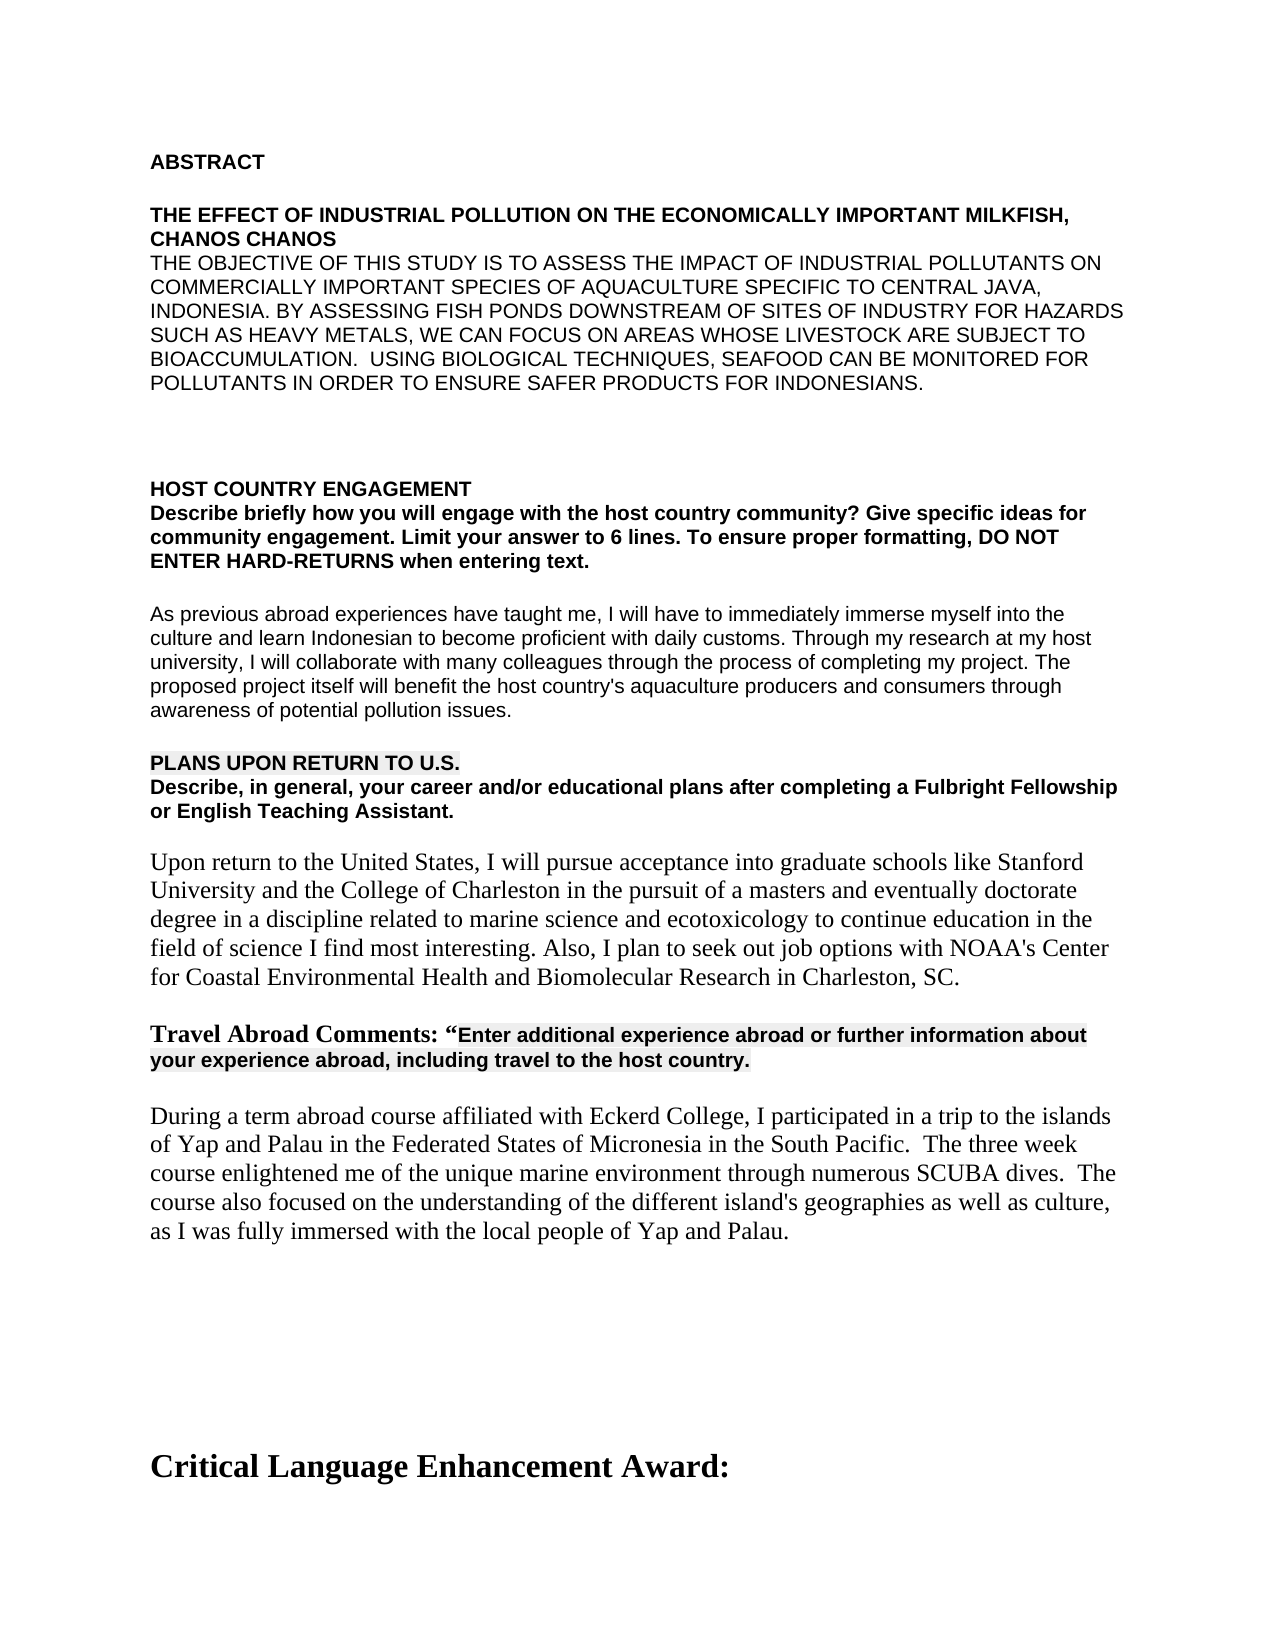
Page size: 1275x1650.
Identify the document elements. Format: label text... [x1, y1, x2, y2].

text PLANS UPON RETURN TO U.S. Describe, in general, your career and/or educational plans after completing a Fulbright Fellowship or English Teaching Assistant. [150, 751, 1125, 823]
text Upon return to the United States, I will pursue acceptance into graduate schools like Stanford University and the College of Charleston in the pursuit of a masters and eventually doctorate degree in a discipline related to marine science and ecotoxicology to continue education in the field of science I find most interesting. Also, I plan to seek out job options with NOAA's Center for Coastal Environmental Health and Biomolecular Research in Charleston, SC. [150, 847, 1125, 991]
text During a term abroad course affiliated with Eckerd College, I participated in a trip to the islands of Yap and Palau in the Federated States of Micronesia in the South Pacific. The three week course enlightened me of the unique marine environment through numerous SCUBA dives. The course also focused on the understanding of the different island's geographies as well as culture, as I was fully immersed with the local people of Yap and Palau. [150, 1101, 1125, 1244]
text ABSTRACT [150, 150, 1125, 174]
text Travel Abroad Comments: “Enter additional experience abroad or further information about your experience abroad, including travel to the host country. [150, 1019, 1125, 1072]
text Critical Language Enhancement Award: [150, 1446, 1125, 1484]
text HOST COUNTRY ENGAGEMENT Describe briefly how you will engage with the host country community? Give specific ideas for community engagement. Limit your answer to 6 lines. To ensure proper formatting, DO NOT ENTER HARD-RETURNS when entering text. [150, 477, 1125, 573]
text The effect of industrial pollution on the Economically important Milkfish, Chanos chanos The objective of this study is to assess the impact of industrial pollutants on commercially important species of aquaculture specific to Central Java, Indonesia. By assessing fish ponds downstream of sites of industry for hazards such as heavy metals, we can focus on areas whose livestock are subject to bioaccumulation. Using biological techniques, Seafood can be monitored for pollutants in order to ensure safer products for Indonesians. [150, 203, 1125, 395]
text As previous abroad experiences have taught me, I will have to immediately immerse myself into the culture and learn Indonesian to become proficient with daily customs. Through my research at my host university, I will collaborate with many colleagues through the process of completing my project. The proposed project itself will benefit the host country's aquaculture producers and consumers through awareness of potential pollution issues. [150, 602, 1125, 722]
